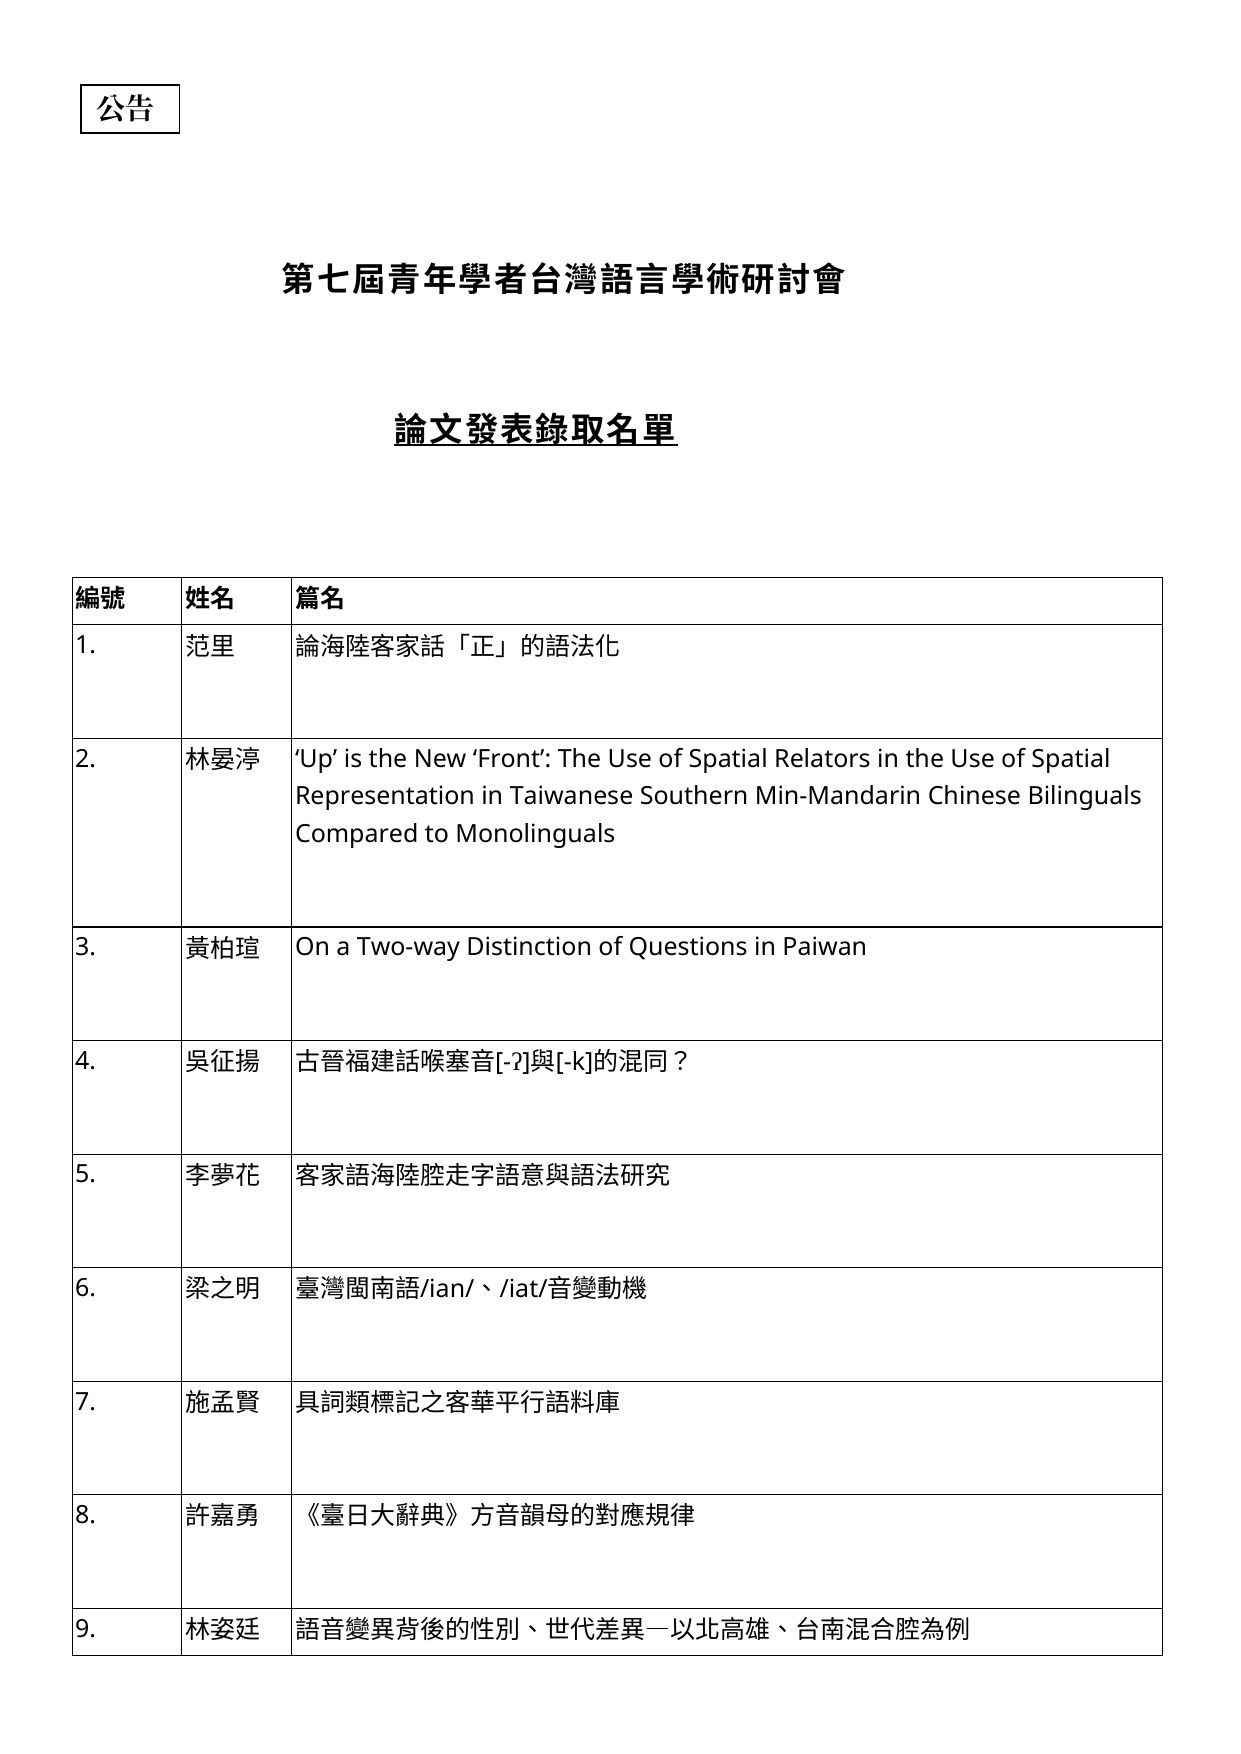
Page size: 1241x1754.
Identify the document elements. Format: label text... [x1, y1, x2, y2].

table_cell [73, 625, 181, 738]
table_cell [73, 1268, 181, 1381]
table_cell [73, 1382, 181, 1494]
table_cell [73, 1495, 181, 1608]
table_cell 《臺日大辭典》方音韻母的對應規律 [292, 1495, 1162, 1608]
table_cell [73, 1609, 181, 1655]
table_cell 梁之明 [182, 1268, 291, 1381]
table_cell 李夢花 [182, 1155, 291, 1267]
table_cell 林晏渟 [182, 739, 291, 926]
table_cell [73, 739, 181, 926]
text 論文發表錄取名單 [75, 389, 1165, 464]
table_cell [73, 928, 181, 1040]
table_cell 客家語海陸腔走字語意與語法研究 [292, 1155, 1162, 1267]
table_cell [73, 1041, 181, 1153]
table_cell 古晉福建話喉塞音[-ʔ]與[-k]的混同？ [292, 1041, 1162, 1153]
table_cell 許嘉勇 [182, 1495, 291, 1608]
table_cell 施孟賢 [182, 1382, 291, 1494]
table_cell On a Two-way Distinction of Questions in Paiwan [292, 928, 1162, 1040]
text 第七屆青年學者台灣語言學術研討會 [75, 239, 1165, 314]
table_cell 臺灣閩南語/ian/、/iat/音變動機 [292, 1268, 1162, 1381]
table_header 姓名 [182, 578, 291, 624]
table_cell 論海陸客家話「正」的語法化 [292, 625, 1162, 738]
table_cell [292, 1609, 1162, 1655]
table_header 篇名 [292, 578, 1162, 624]
table_cell 具詞類標記之客華平行語料庫 [292, 1382, 1162, 1494]
table_cell ‘Up’ is the New ‘Front’: The Use of Spatial Relators in the Use of Spatial Representation in Taiwanese Southern Min-Mandarin Chinese Bilinguals Compared to Monolinguals [292, 739, 1162, 926]
table_cell 黃柏瑄 [182, 928, 291, 1040]
table_cell 吳征揚 [182, 1041, 291, 1153]
table_cell 林姿廷 [182, 1609, 291, 1655]
table_header 編號 [73, 578, 181, 624]
table_cell [73, 1155, 181, 1267]
table_cell 范里 [182, 625, 291, 738]
